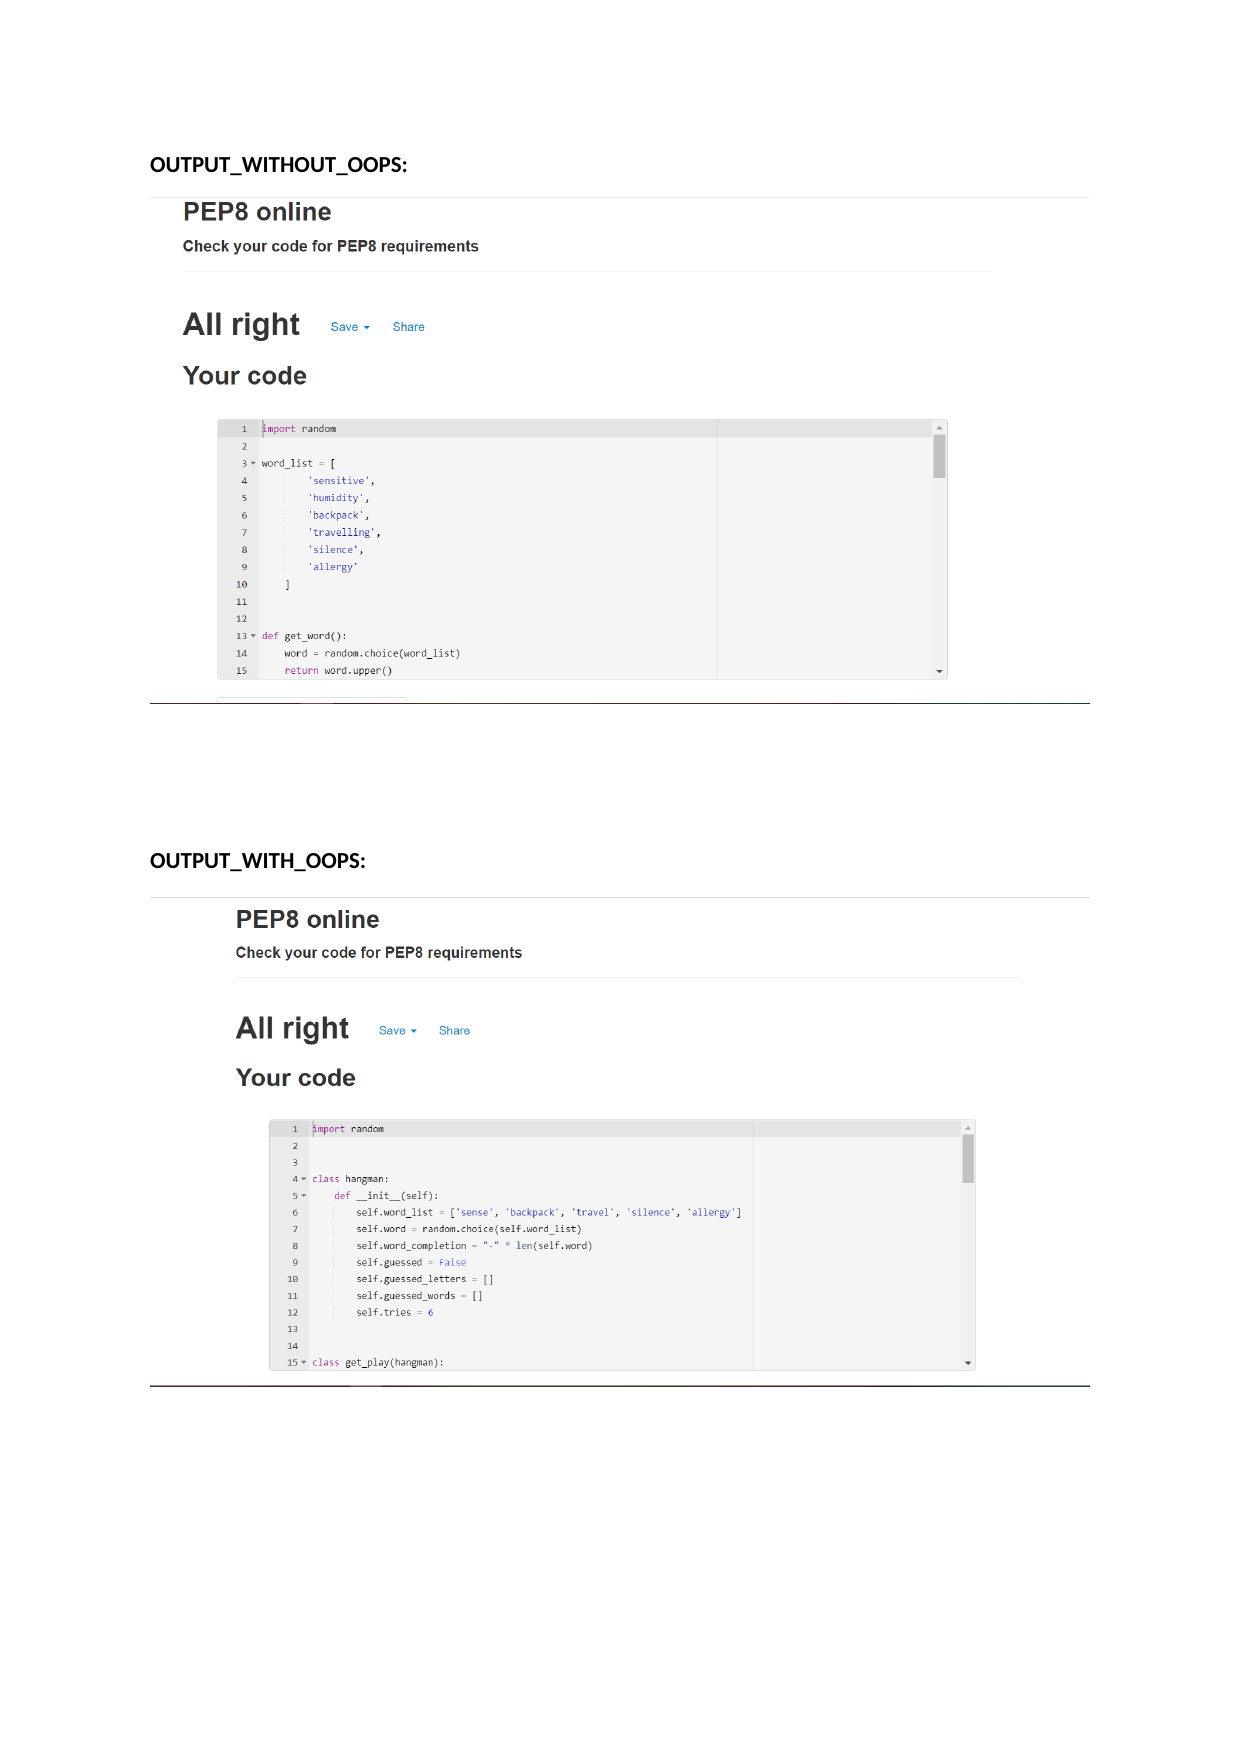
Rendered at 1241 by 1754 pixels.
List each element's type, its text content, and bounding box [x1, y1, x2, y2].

text OUTPUT_WITH_OOPS: [150, 846, 1090, 874]
picture [150, 893, 1091, 1387]
text OUTPUT_WITHOUT_OOPS: [150, 150, 1090, 178]
picture [150, 196, 1091, 704]
